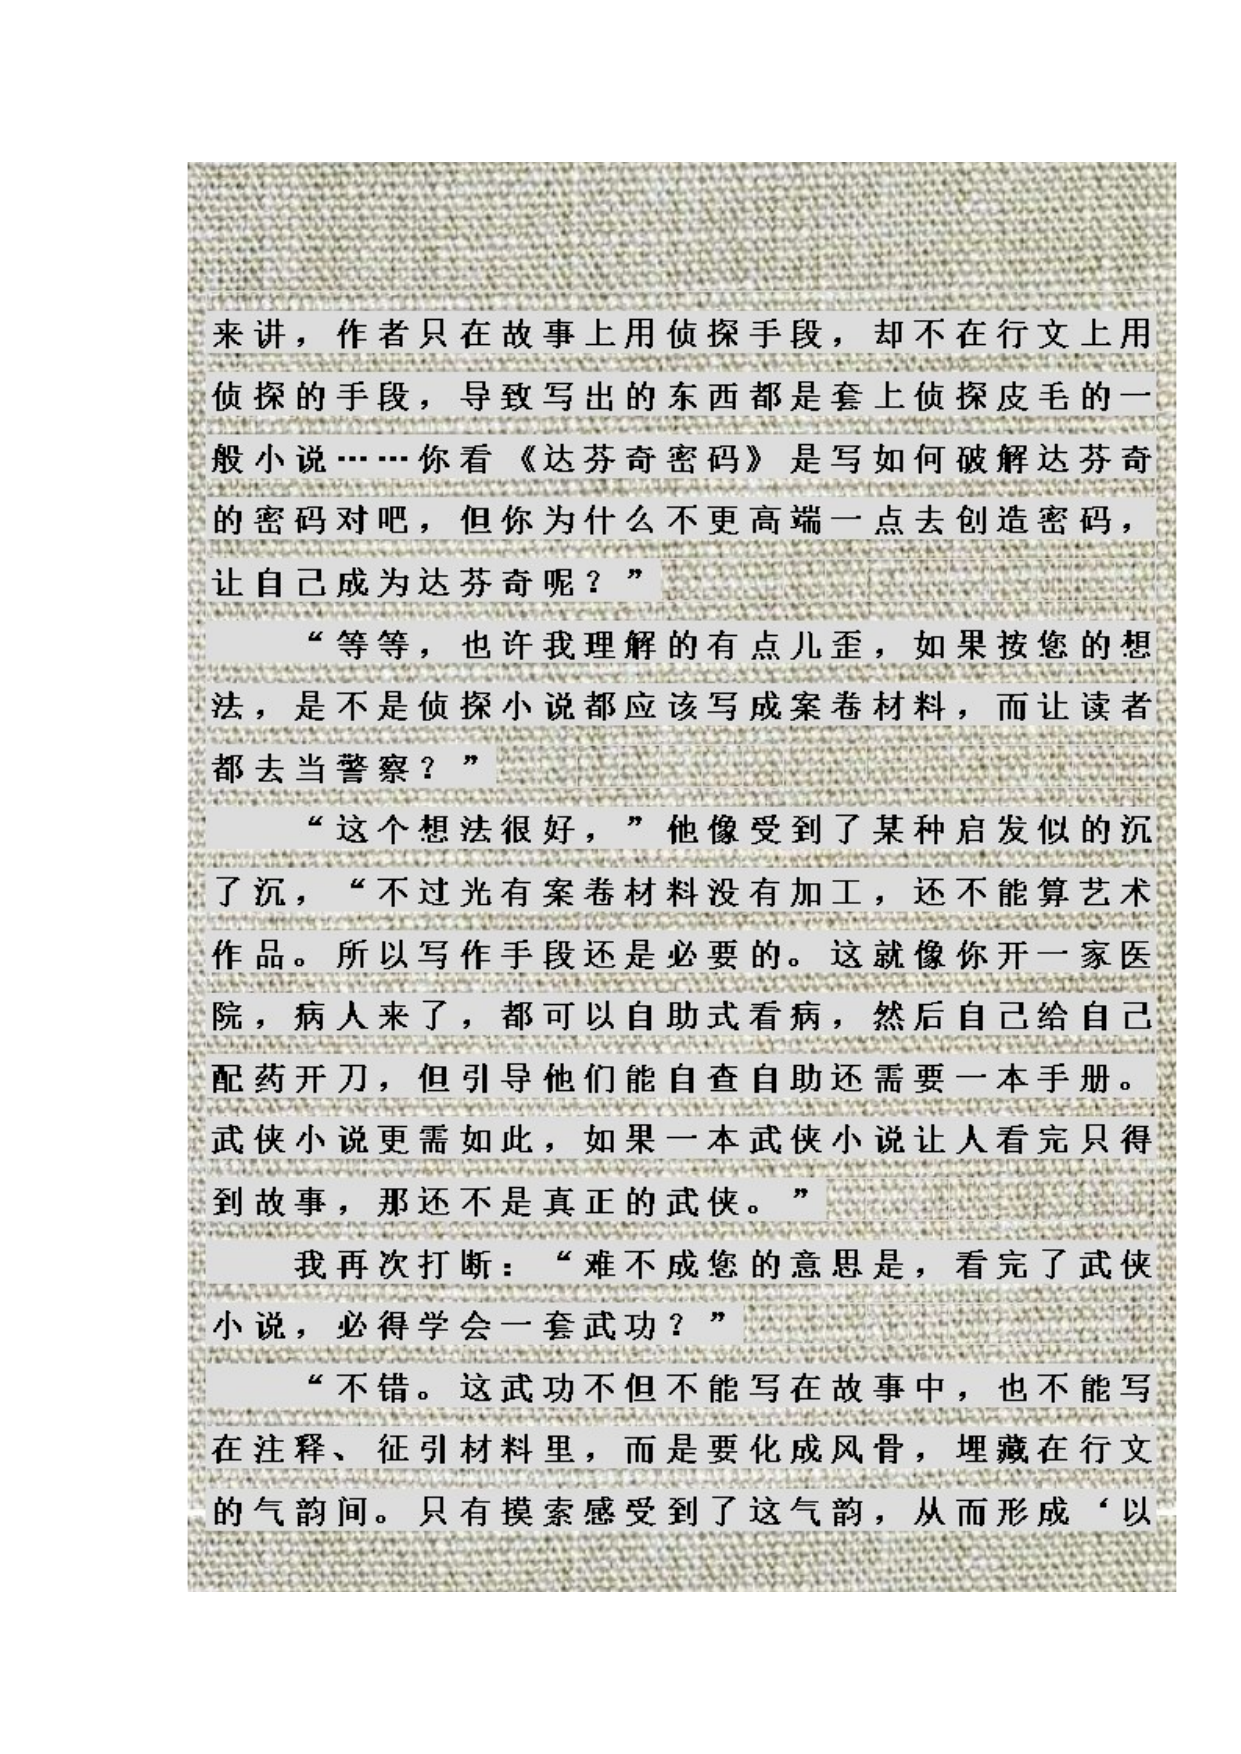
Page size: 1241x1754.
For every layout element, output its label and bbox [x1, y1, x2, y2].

picture [187, 162, 1177, 1592]
